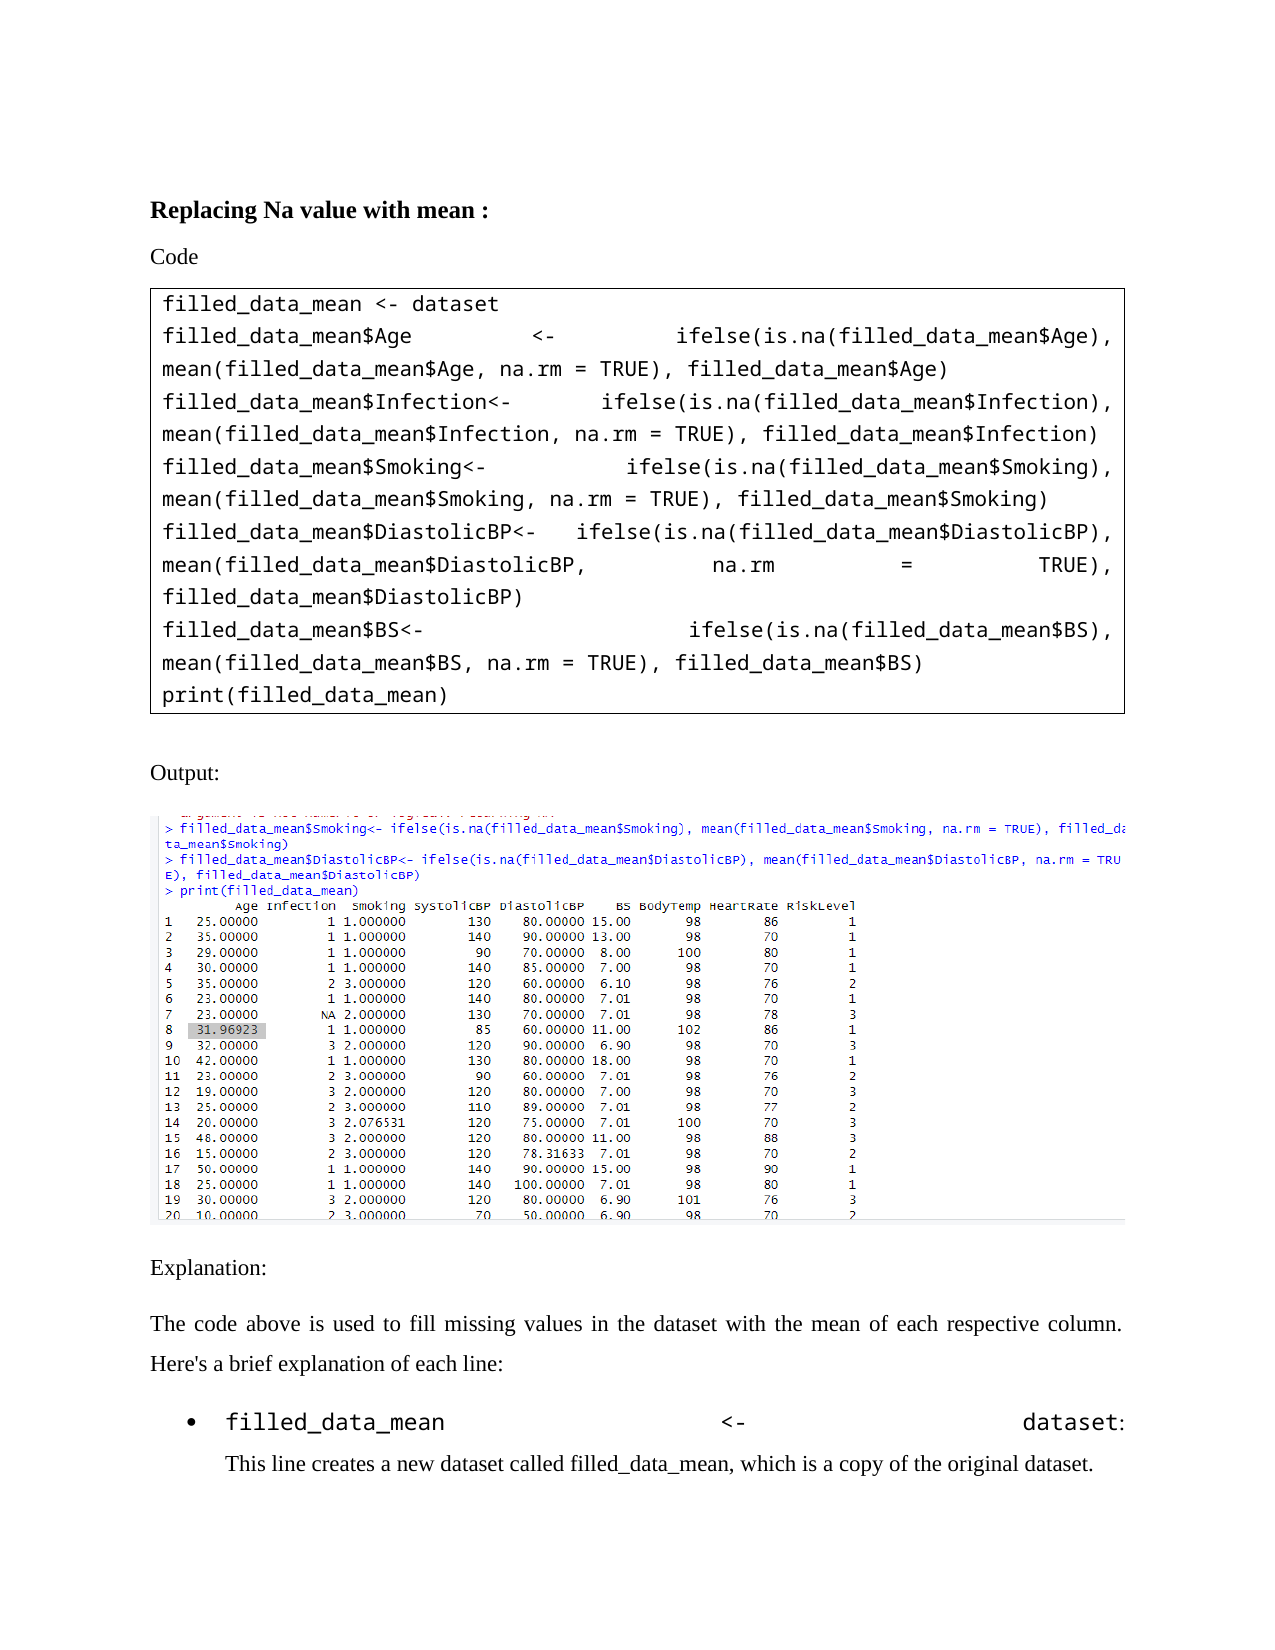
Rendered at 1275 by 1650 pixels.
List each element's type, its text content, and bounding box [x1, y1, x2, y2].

table_header filled_data_mean <- dataset filled_data_mean$Age <- ifelse(is.na(filled_data_mean$Age), mean(filled_data_mean$Age, na.rm = TRUE), filled_data_mean$Age) filled_data_mean$Infection<- ifelse(is.na(filled_data_mean$Infection), mean(filled_data_mean$Infection, na.rm = TRUE), filled_data_mean$Infection) filled_data_mean$Smoking<- ifelse(is.na(filled_data_mean$Smoking), mean(filled_data_mean$Smoking, na.rm = TRUE), filled_data_mean$Smoking) filled_data_mean$DiastolicBP<- ifelse(is.na(filled_data_mean$DiastolicBP), mean(filled_data_mean$DiastolicBP, na.rm = TRUE), filled_data_mean$DiastolicBP) filled_data_mean$BS<- ifelse(is.na(filled_data_mean$BS), mean(filled_data_mean$BS, na.rm = TRUE), filled_data_mean$BS) print(filled_data_mean) [151, 289, 1124, 712]
text Explanation: [150, 1254, 1125, 1281]
text The code above is used to fill missing values in the dataset with the mean of each respective column. Here's a brief explanation of each line: [150, 1310, 1125, 1376]
text Replacing Na value with mean : [150, 195, 1125, 224]
list filled_data_mean <- dataset: This line creates a new dataset called filled_data_mean, which is a copy of the original dataset. [187, 1406, 1125, 1477]
picture [150, 816, 1125, 1225]
text Code [150, 243, 1125, 269]
text Output: [150, 759, 1125, 785]
